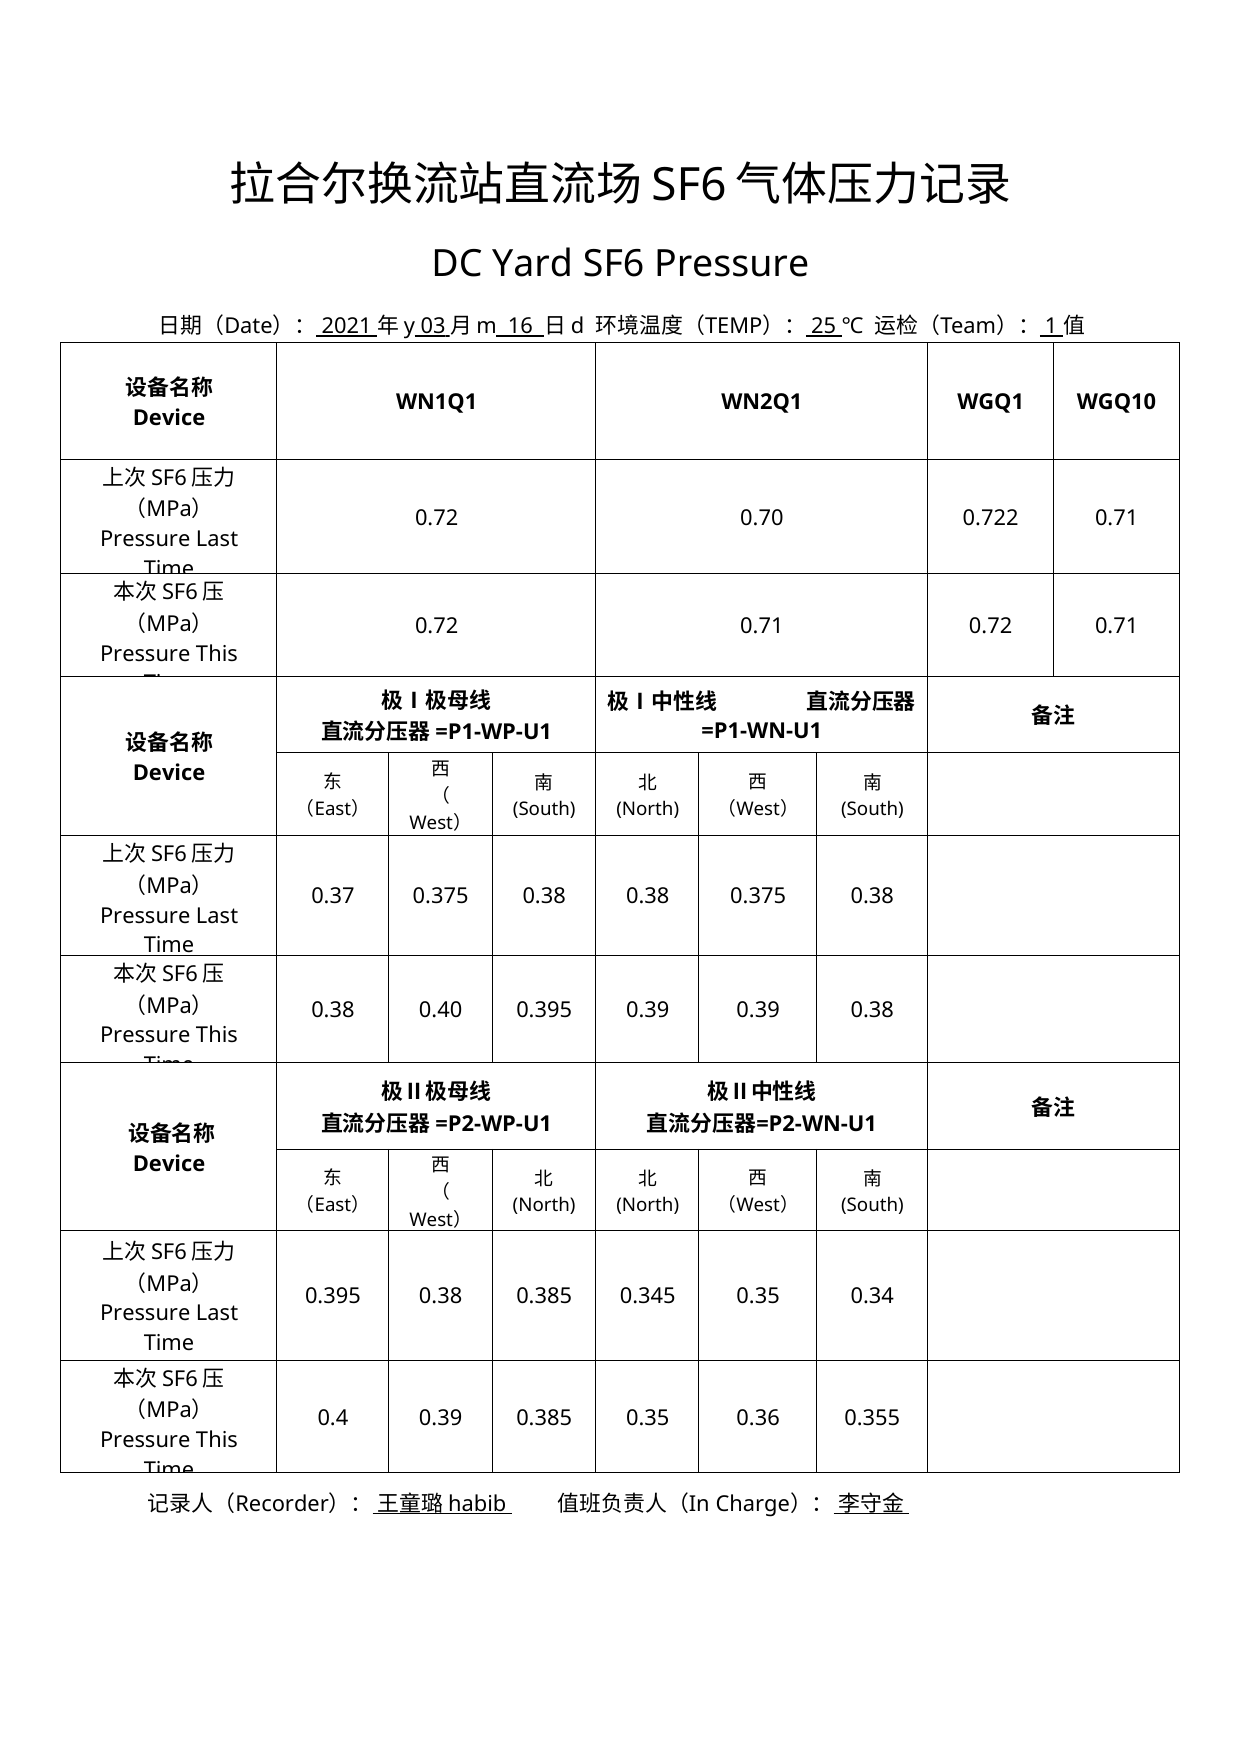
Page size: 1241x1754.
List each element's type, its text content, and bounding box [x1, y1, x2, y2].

table_cell 本次SF6压（MPa） Pressure This Time [61, 574, 276, 676]
table_cell 0.385 [493, 1231, 595, 1359]
table_cell 0.71 [596, 574, 927, 676]
table_cell 0.72 [928, 574, 1053, 676]
table_header WN1Q1 [277, 343, 595, 459]
table_cell 南 (South) [817, 1150, 927, 1230]
table_cell [928, 1150, 1179, 1230]
table_cell 西 （West） [699, 753, 816, 835]
table_cell 0.38 [596, 836, 698, 955]
table_cell 备注 [928, 677, 1179, 752]
table_cell 上次SF6压力（MPa） Pressure Last Time [61, 836, 276, 955]
table_cell 本次SF6压（MPa） Pressure This Time [61, 956, 276, 1062]
table_cell 0.39 [596, 956, 698, 1062]
table_cell 极Ⅱ极母线 直流分压器 =P2-WP-U1 [277, 1063, 595, 1149]
table_cell 0.34 [817, 1231, 927, 1359]
table_cell 北 (North) [493, 1150, 595, 1230]
table_cell 东 （East） [277, 753, 388, 835]
table_cell 极Ⅱ中性线 直流分压器=P2-WN-U1 [596, 1063, 927, 1149]
table_header WGQ10 [1054, 343, 1179, 459]
table_cell 0.38 [817, 836, 927, 955]
table_cell 0.71 [1054, 460, 1179, 573]
table_cell 西 （West） [389, 753, 492, 835]
table_cell 西 （West） [699, 1150, 816, 1230]
table_cell 0.38 [493, 836, 595, 955]
table_cell 0.375 [389, 836, 492, 955]
table_cell 极Ⅰ中性线 直流分压器=P1-WN-U1 [596, 677, 927, 752]
table_cell 0.395 [493, 956, 595, 1062]
table_cell 0.4 [277, 1361, 388, 1472]
table_cell 东 （East） [277, 1150, 388, 1230]
table_cell 0.40 [389, 956, 492, 1062]
table_cell 0.72 [277, 574, 595, 676]
table_cell 0.395 [277, 1231, 388, 1359]
table_cell 0.38 [277, 956, 388, 1062]
table_cell 0.72 [277, 460, 595, 573]
table_header WN2Q1 [596, 343, 927, 459]
table_cell 0.38 [817, 956, 927, 1062]
table_cell 0.375 [699, 836, 816, 955]
table_cell 0.70 [596, 460, 927, 573]
text DC Yard SF6 Pressure [148, 236, 1093, 287]
table_cell 西 （West） [389, 1150, 492, 1230]
table_cell 南 (South) [817, 753, 927, 835]
table_cell 本次SF6压（MPa） Pressure This Time [61, 1361, 276, 1472]
text 日期（Date）： 2021 年y 03月m 16 日d 环境温度（TEMP）： 25 ℃ 运检（Team）： 1 值 [148, 308, 1093, 340]
table_cell 设备名称 Device [61, 1063, 276, 1230]
text 记录人（Recorder）： 王童璐 habib 值班负责人（In Charge）： 李守金 [148, 1486, 1093, 1517]
table_cell 设备名称 Device [61, 677, 276, 835]
table_cell 北 (North) [596, 753, 698, 835]
table_cell 上次SF6压力（MPa） Pressure Last Time [61, 460, 276, 573]
table_cell 备注 [928, 1063, 1179, 1149]
table_cell [928, 1361, 1179, 1472]
table_cell 0.345 [596, 1231, 698, 1359]
text 拉合尔换流站直流场SF6气体压力记录 [148, 148, 1093, 214]
table_cell 0.39 [699, 956, 816, 1062]
table_cell 0.35 [699, 1231, 816, 1359]
table_cell [928, 956, 1179, 1062]
table_cell 0.37 [277, 836, 388, 955]
table_cell 上次SF6压力（MPa） Pressure Last Time [61, 1231, 276, 1359]
table_header 设备名称 Device [61, 343, 276, 459]
table_cell [928, 836, 1179, 955]
table_cell 0.39 [389, 1361, 492, 1472]
table_header WGQ1 [928, 343, 1053, 459]
table_cell 0.722 [928, 460, 1053, 573]
table_cell 南 (South) [493, 753, 595, 835]
table_cell [928, 1231, 1179, 1359]
table_cell 0.71 [1054, 574, 1179, 676]
table_cell 北 (North) [596, 1150, 698, 1230]
table_cell [928, 753, 1179, 835]
table_cell 0.35 [596, 1361, 698, 1472]
table_cell 0.36 [699, 1361, 816, 1472]
table_cell 0.38 [389, 1231, 492, 1359]
table_cell 0.385 [493, 1361, 595, 1472]
table_cell 0.355 [817, 1361, 927, 1472]
table_cell 极Ⅰ极母线 直流分压器 =P1-WP-U1 [277, 677, 595, 752]
